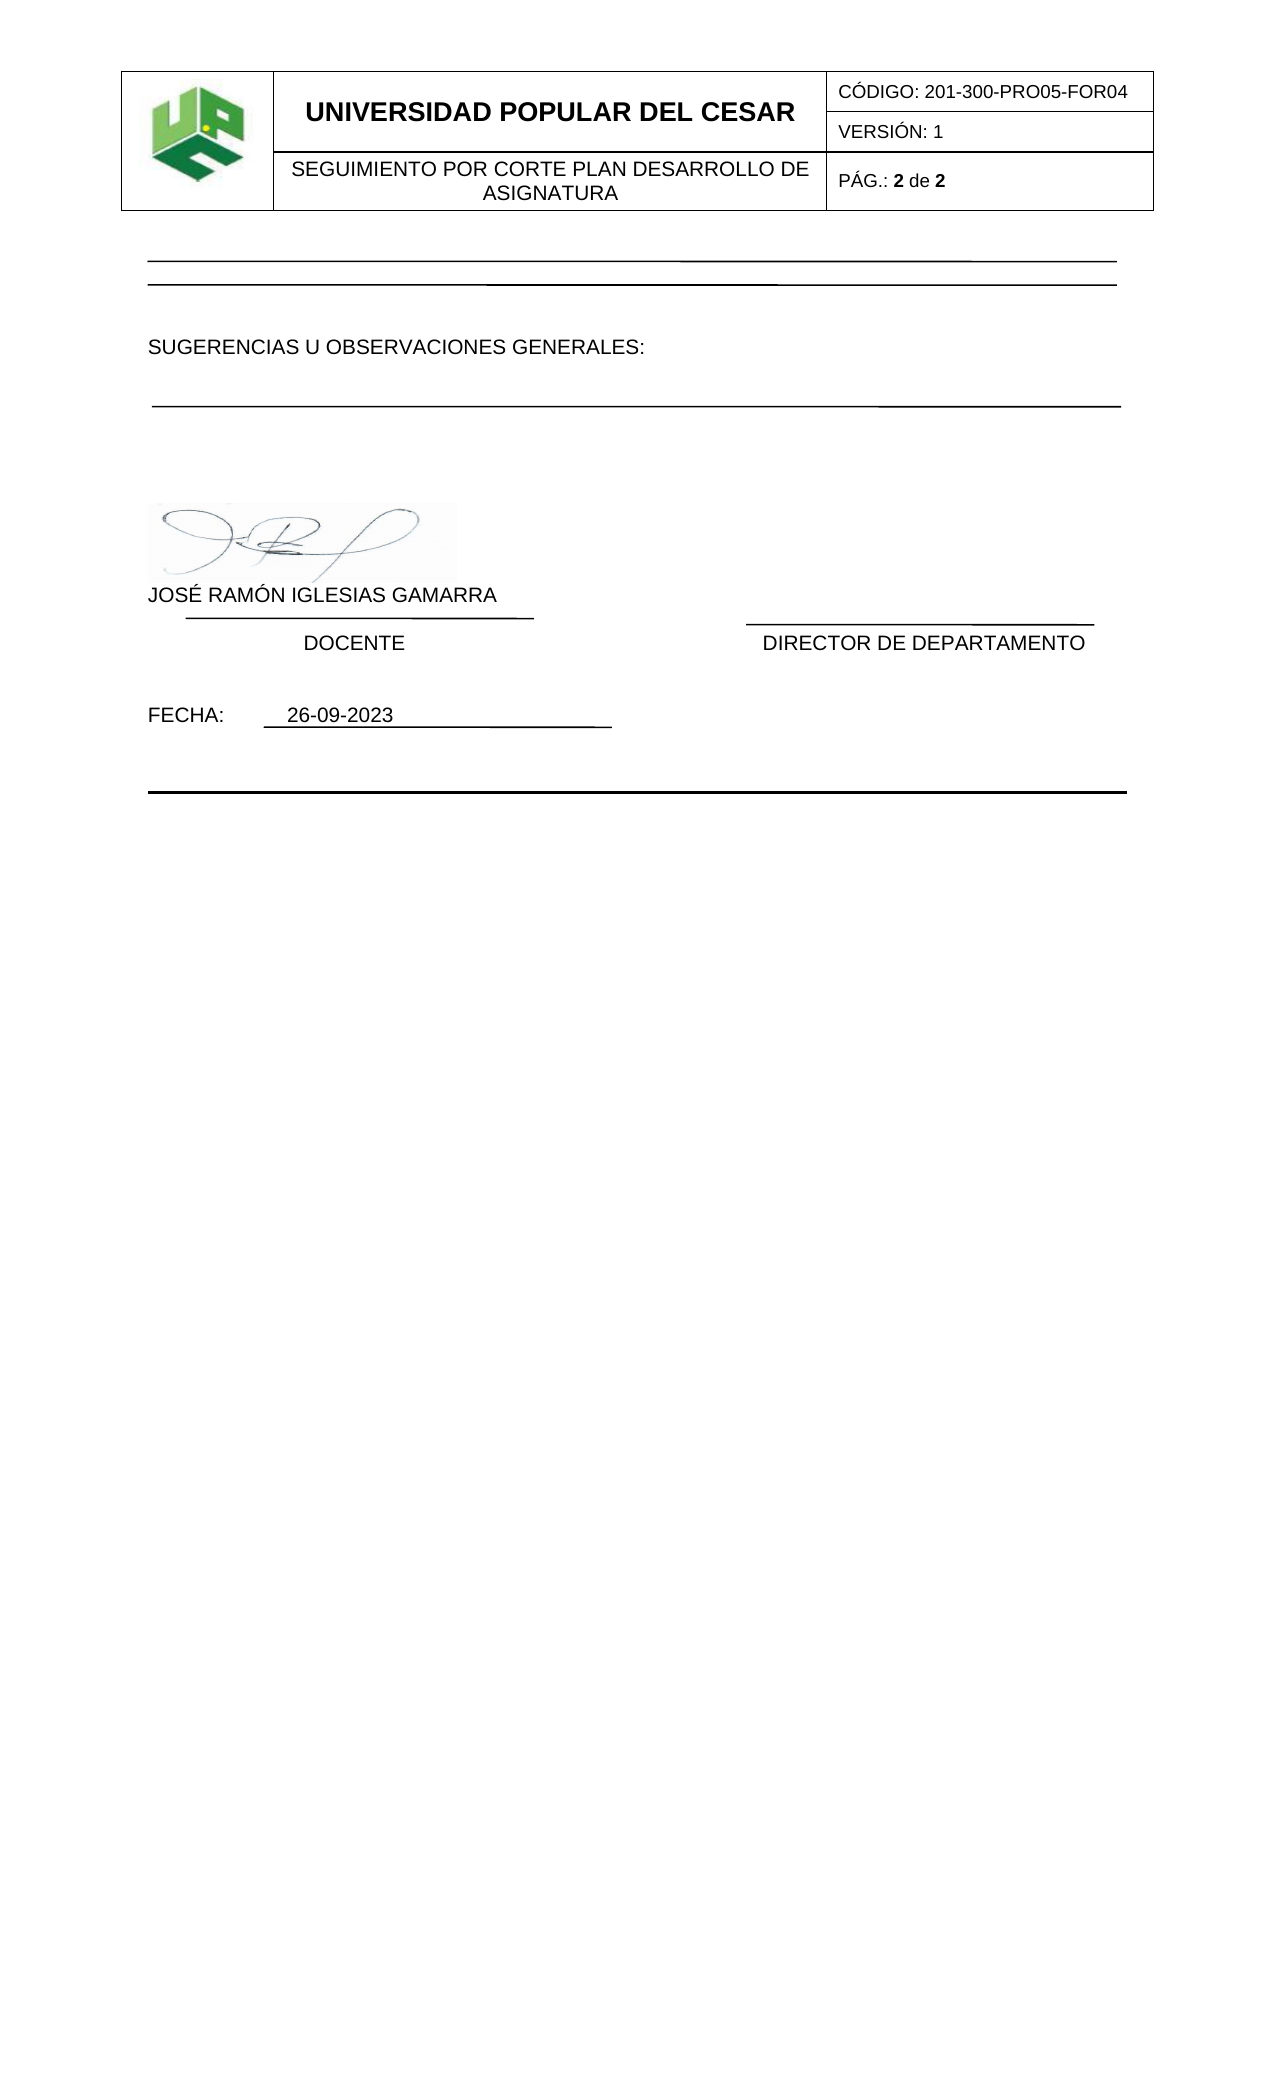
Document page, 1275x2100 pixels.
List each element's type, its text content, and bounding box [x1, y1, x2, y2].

text JOSÉ RAMÓN IGLESIAS GAMARRA [148, 583, 1127, 607]
text FECHA: 26-09-2023 [148, 702, 1127, 791]
picture [138, 79, 255, 191]
text SUGERENCIAS U OBSERVACIONES GENERALES: [148, 335, 1127, 359]
text DOCENTE DIRECTOR DE DEPARTAMENTO [148, 631, 1127, 654]
